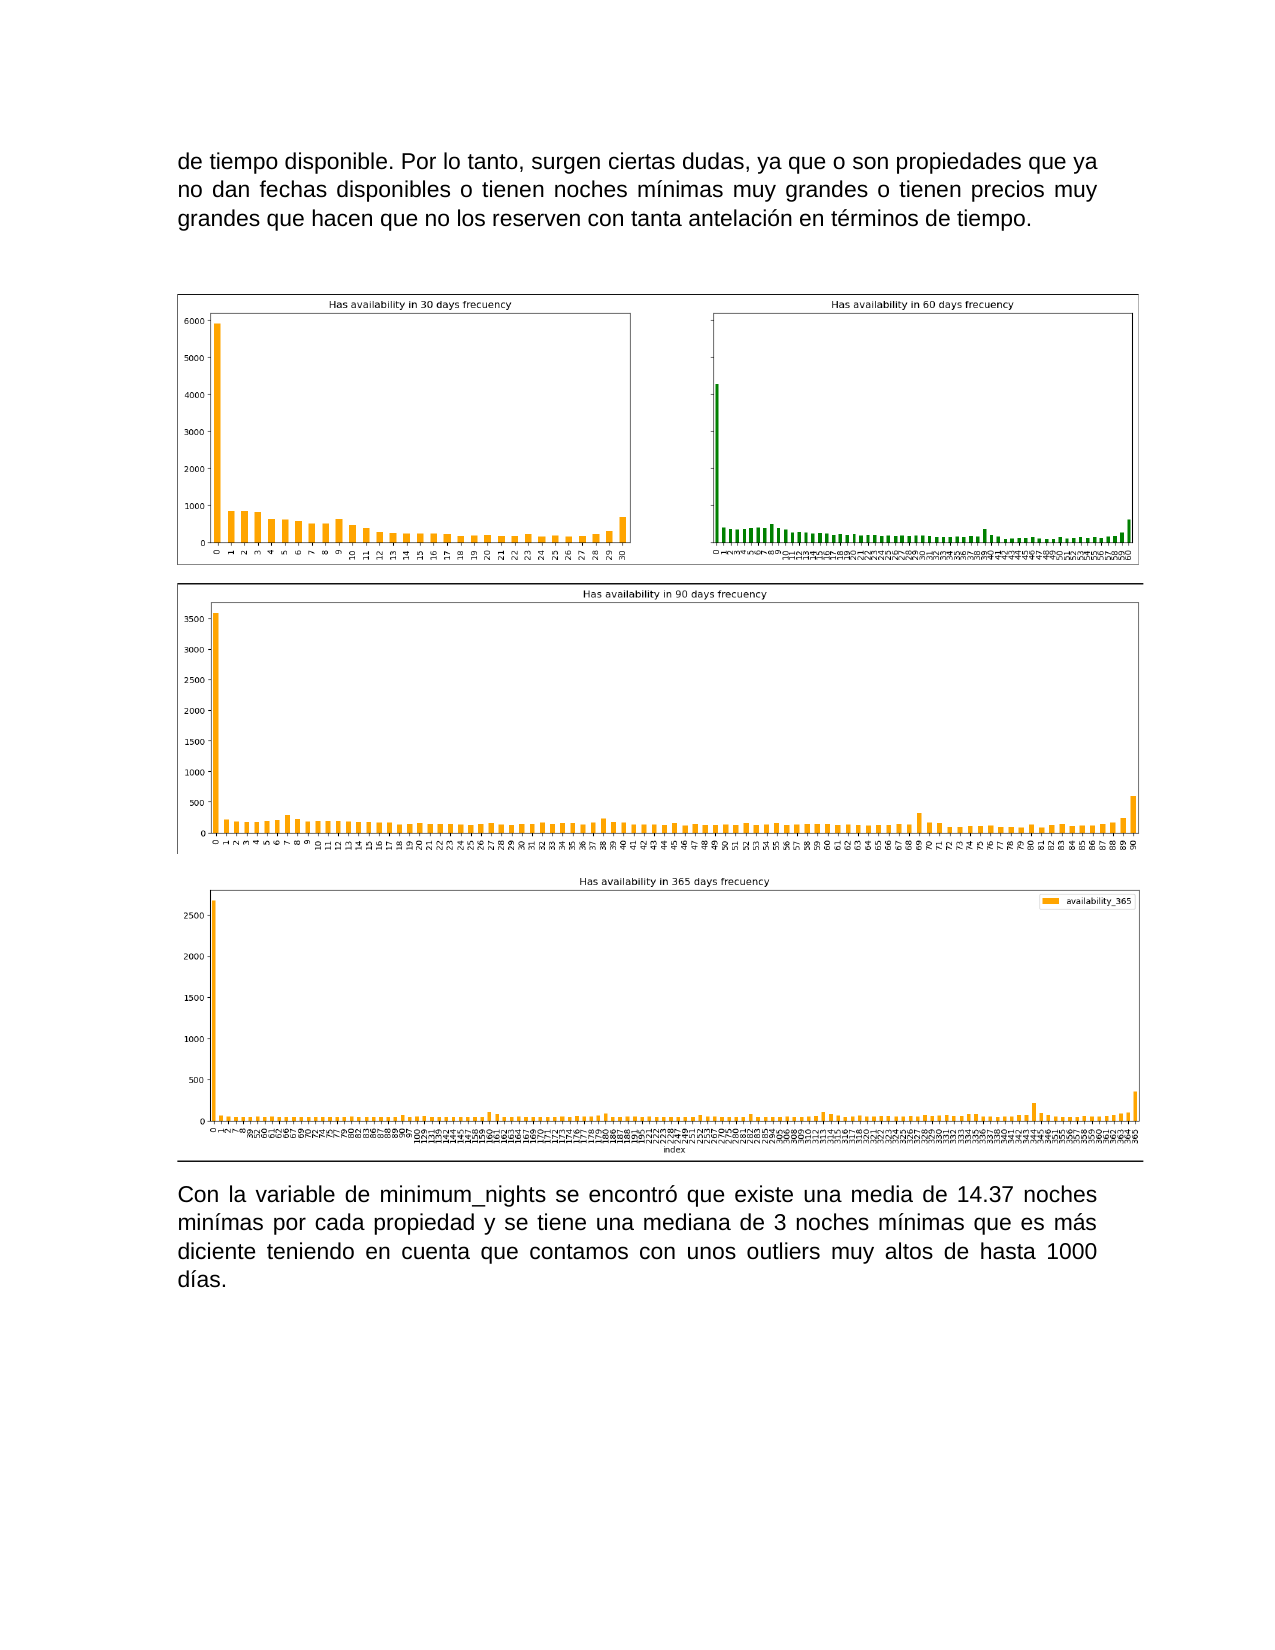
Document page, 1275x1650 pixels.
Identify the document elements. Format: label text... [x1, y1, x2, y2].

text Con la variable de minimum_nights se encontró que existe una media de 14.37 noches minímas por cada propiedad y se tiene una mediana de 3 noches mínimas que es más diciente teniendo en cuenta que contamos con unos outliers muy altos de hasta 1000 días. [177, 1181, 1098, 1293]
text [177, 148, 1098, 231]
picture [177, 872, 1144, 1162]
picture [177, 583, 1144, 854]
picture [177, 294, 1139, 565]
